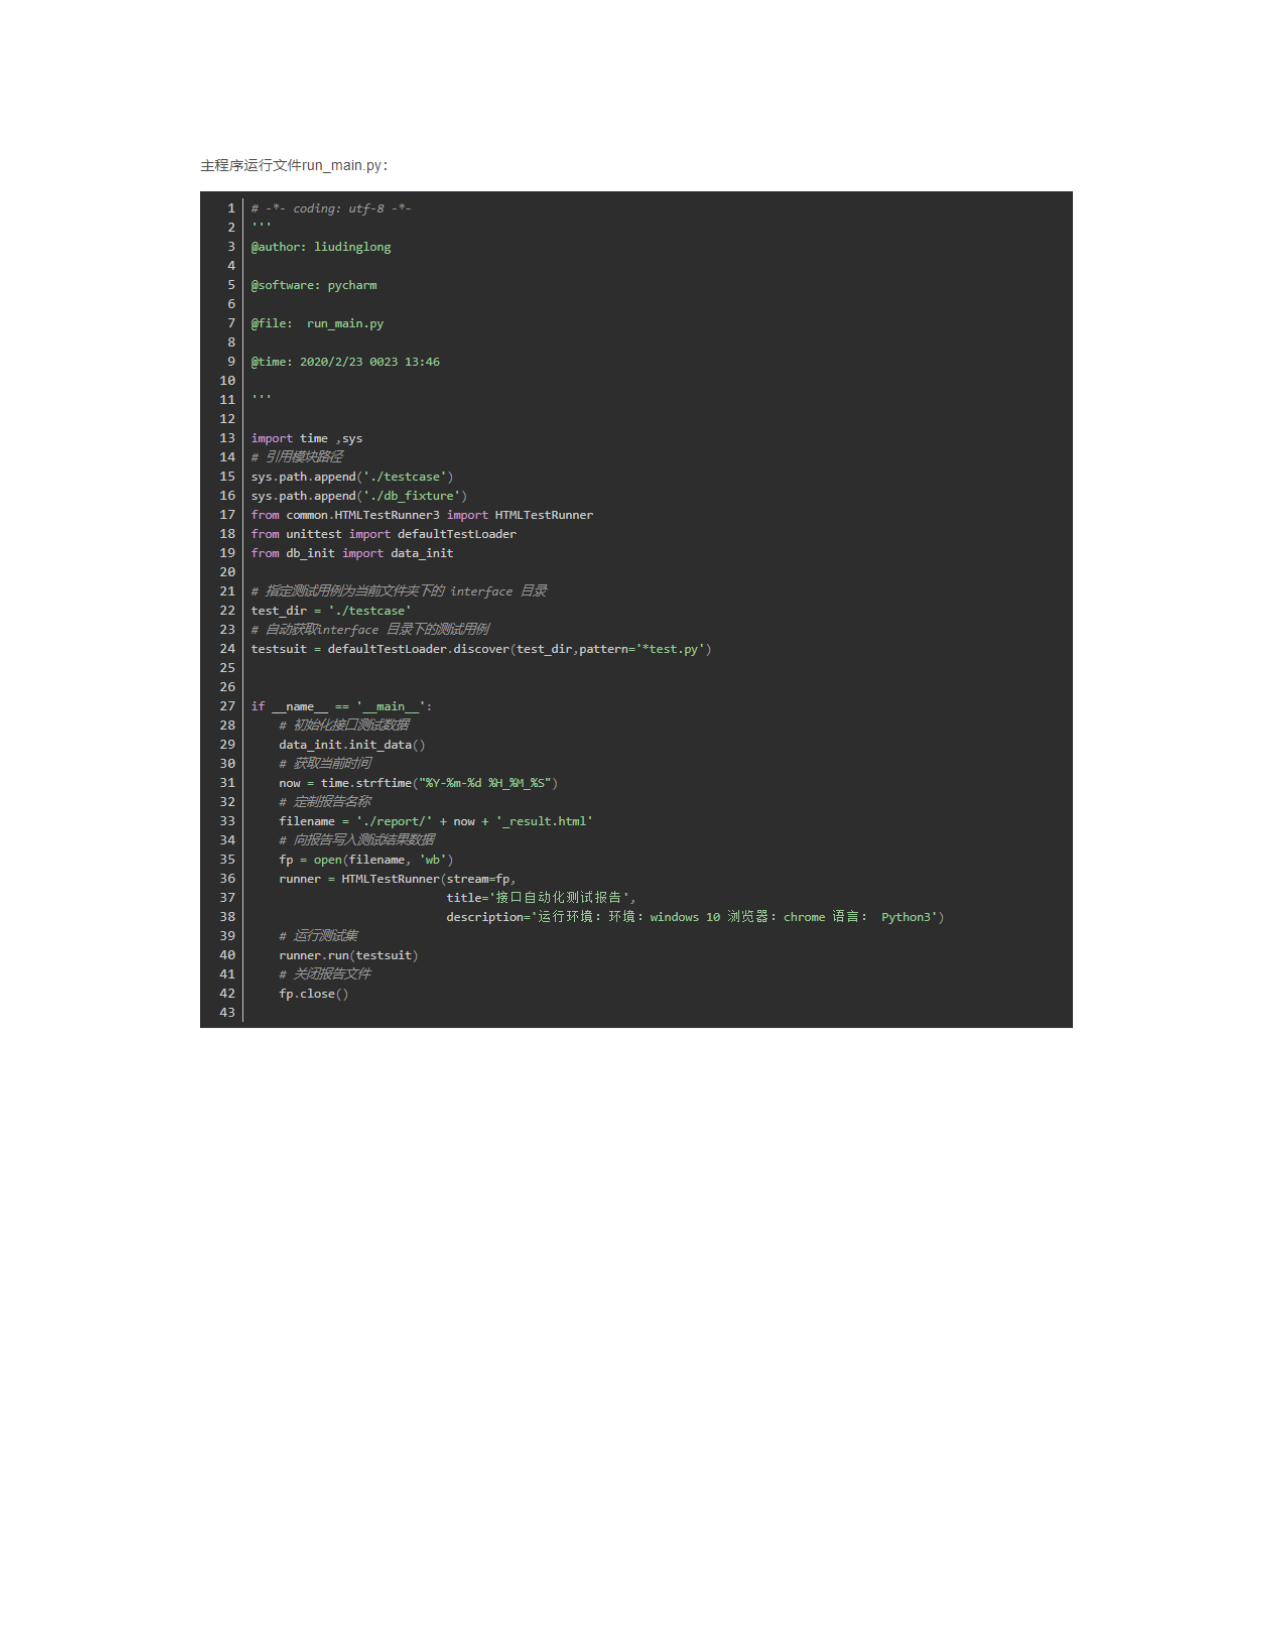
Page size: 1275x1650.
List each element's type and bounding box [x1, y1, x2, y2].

picture [187, 150, 1088, 1041]
